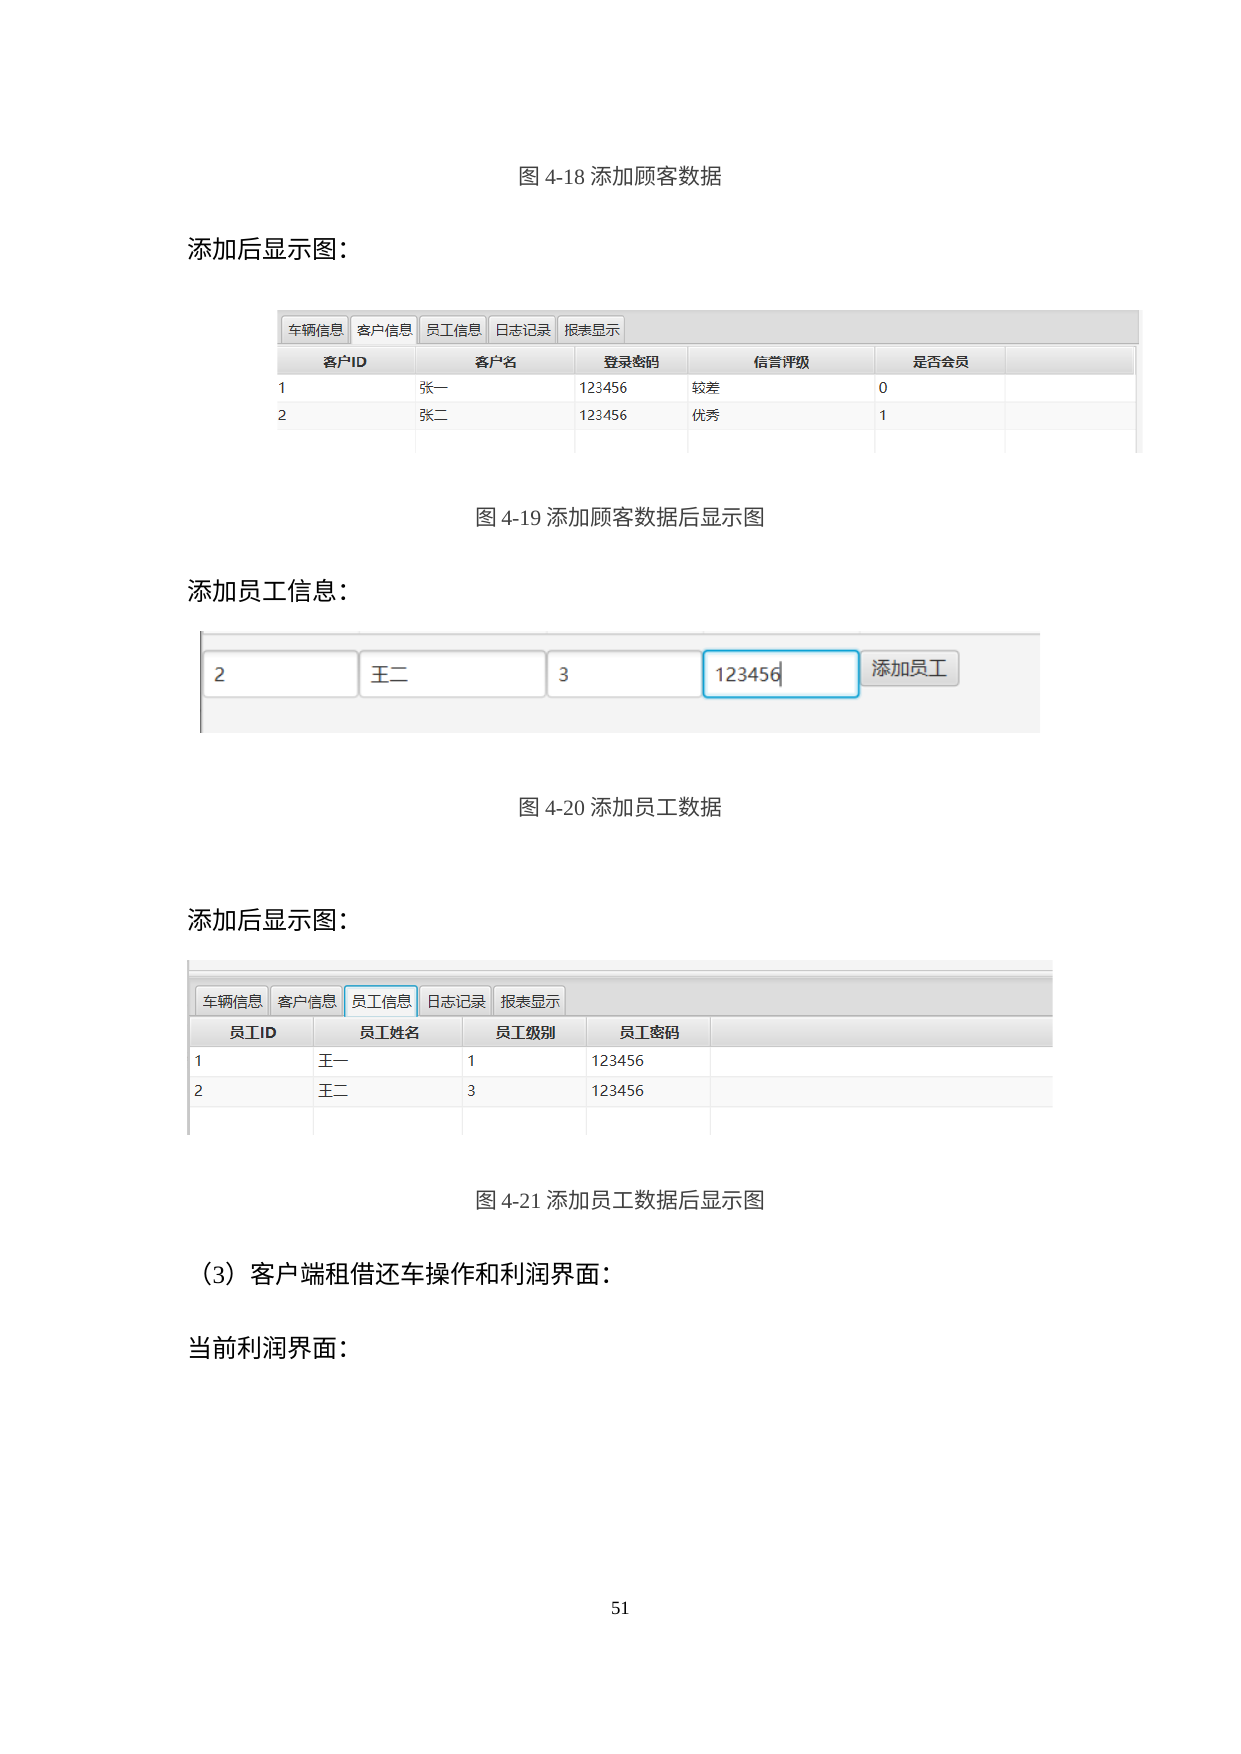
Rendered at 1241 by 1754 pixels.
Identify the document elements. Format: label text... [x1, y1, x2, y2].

text 添加后显示图： [187, 886, 1053, 951]
text 图4-21 添加员工数据后显示图 [277, 1183, 963, 1216]
text 图4-18 添加顾客数据 [277, 158, 963, 191]
picture [277, 310, 1143, 453]
picture [187, 960, 1053, 1135]
text 添加员工信息： [187, 557, 1053, 622]
text 添加后显示图： [187, 216, 1053, 281]
picture [200, 631, 1041, 733]
text （3）客户端租借还车操作和利润界面： [187, 1240, 1053, 1305]
text 图4-19 添加顾客数据后显示图 [277, 500, 963, 532]
text 当前利润界面： [187, 1314, 1053, 1379]
text 图4-20 添加员工数据 [277, 789, 963, 822]
